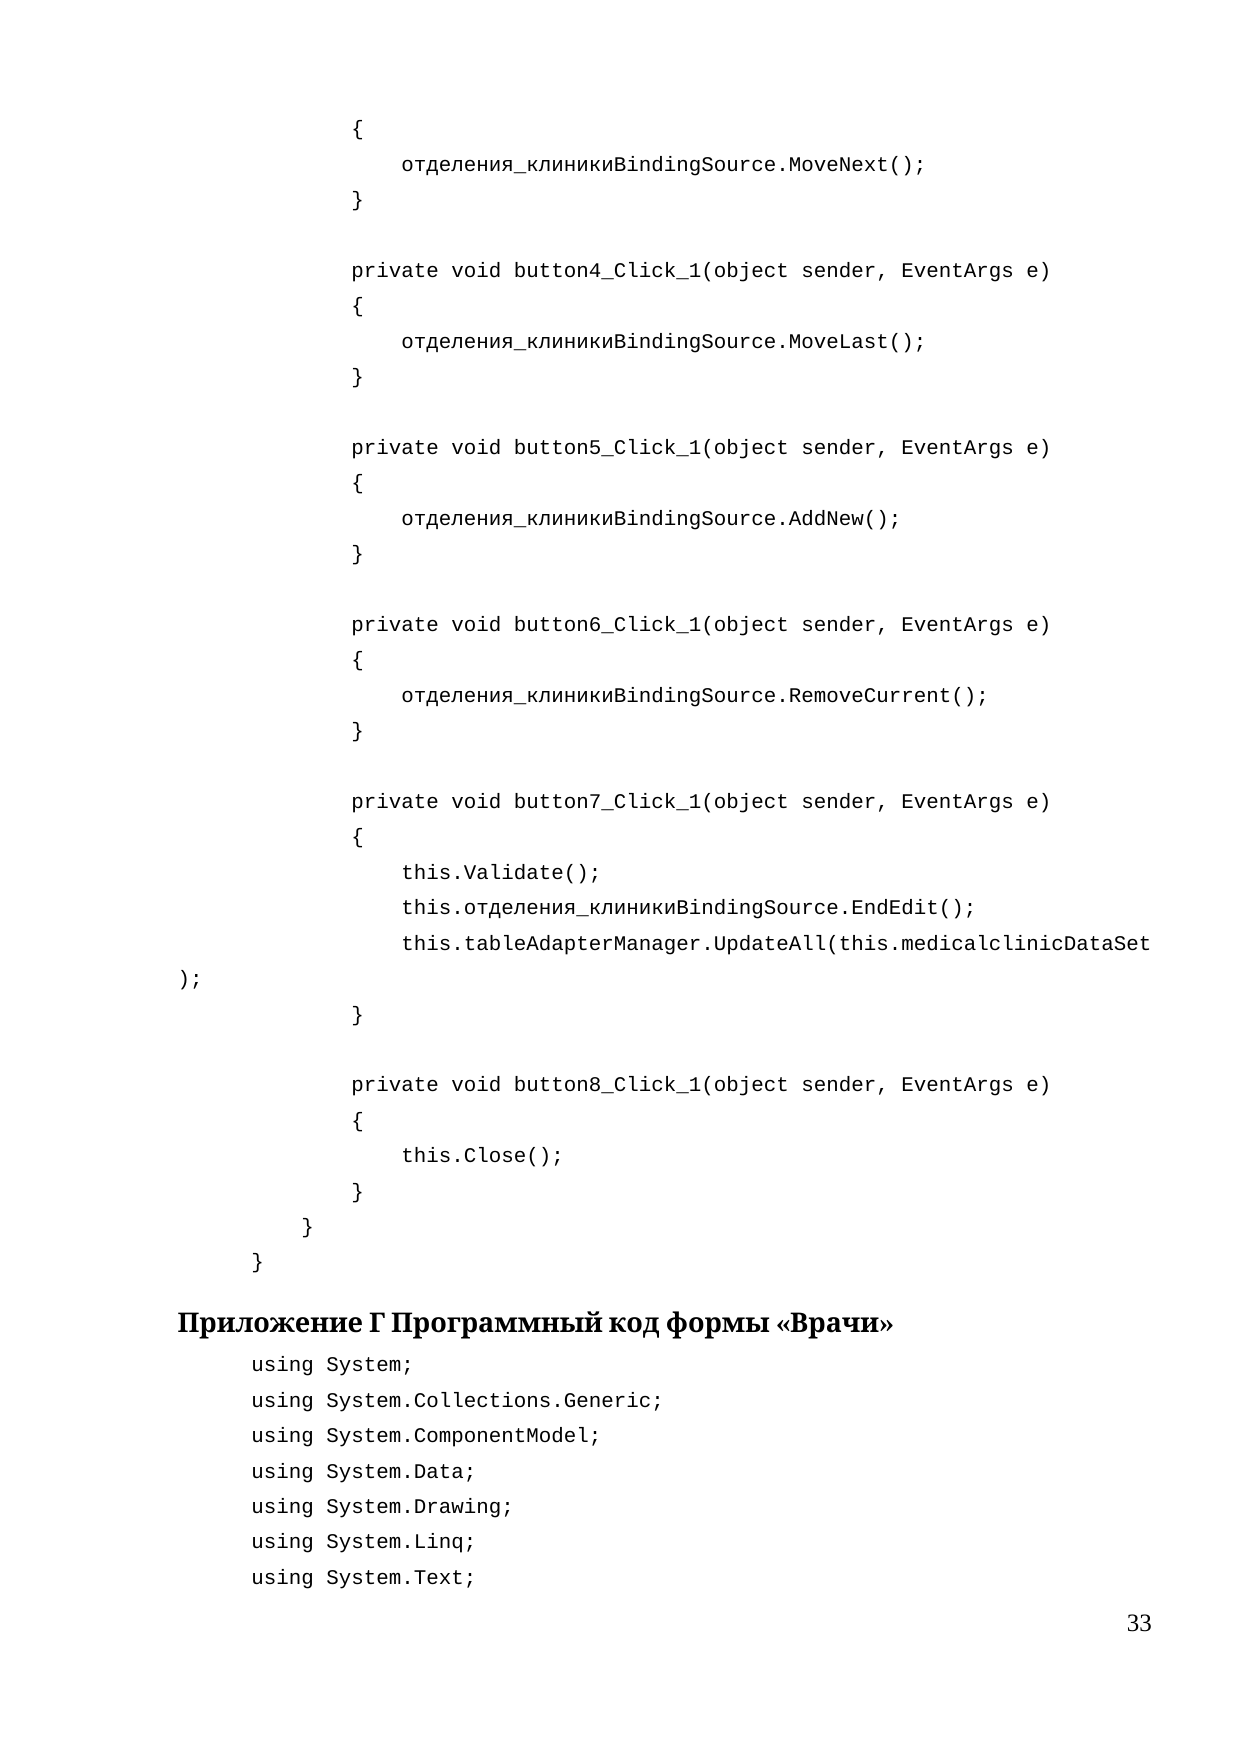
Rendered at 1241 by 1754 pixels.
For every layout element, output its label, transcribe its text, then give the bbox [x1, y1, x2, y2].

text отделения_клиникиBindingSource.RemoveCurrent(); [177, 685, 1152, 708]
text private void button8_Click_1(object sender, EventArgs e) [177, 1074, 1152, 1098]
subtitle Приложение Г Программный код формы «Врачи» [177, 1308, 1152, 1339]
text this.Close(); [177, 1145, 1152, 1169]
text отделения_клиникиBindingSource.AddNew(); [177, 508, 1152, 531]
text { [177, 472, 1152, 496]
text this.Validate(); [177, 862, 1152, 886]
text } [177, 720, 1152, 744]
text using System.Text; [177, 1567, 1152, 1591]
text private void button7_Click_1(object sender, EventArgs e) [177, 791, 1152, 815]
text { [177, 826, 1152, 850]
text using System.Linq; [177, 1531, 1152, 1555]
text using System; [177, 1354, 1152, 1378]
text private void button5_Click_1(object sender, EventArgs e) [177, 437, 1152, 461]
text using System.Collections.Generic; [177, 1390, 1152, 1413]
text } [177, 1181, 1152, 1204]
text { [177, 649, 1152, 673]
text отделения_клиникиBindingSource.MoveLast(); [177, 331, 1152, 354]
text private void button4_Click_1(object sender, EventArgs e) [177, 260, 1152, 283]
text } [177, 1216, 1152, 1240]
text private void button6_Click_1(object sender, EventArgs e) [177, 614, 1152, 638]
text { [177, 118, 1152, 142]
text } [177, 1003, 1152, 1027]
text } [177, 366, 1152, 390]
text using System.Data; [177, 1461, 1152, 1484]
text отделения_клиникиBindingSource.MoveNext(); [177, 153, 1152, 177]
text this.tableAdapterManager.UpdateAll(this.medicalclinicDataSet); [177, 933, 1152, 992]
text using System.Drawing; [177, 1496, 1152, 1520]
text } [177, 543, 1152, 567]
text using System.ComponentModel; [177, 1425, 1152, 1449]
text { [177, 295, 1152, 319]
text { [177, 1110, 1152, 1133]
text } [177, 189, 1152, 213]
text this.отделения_клиникиBindingSource.EndEdit(); [177, 897, 1152, 921]
text } [177, 1251, 1152, 1275]
